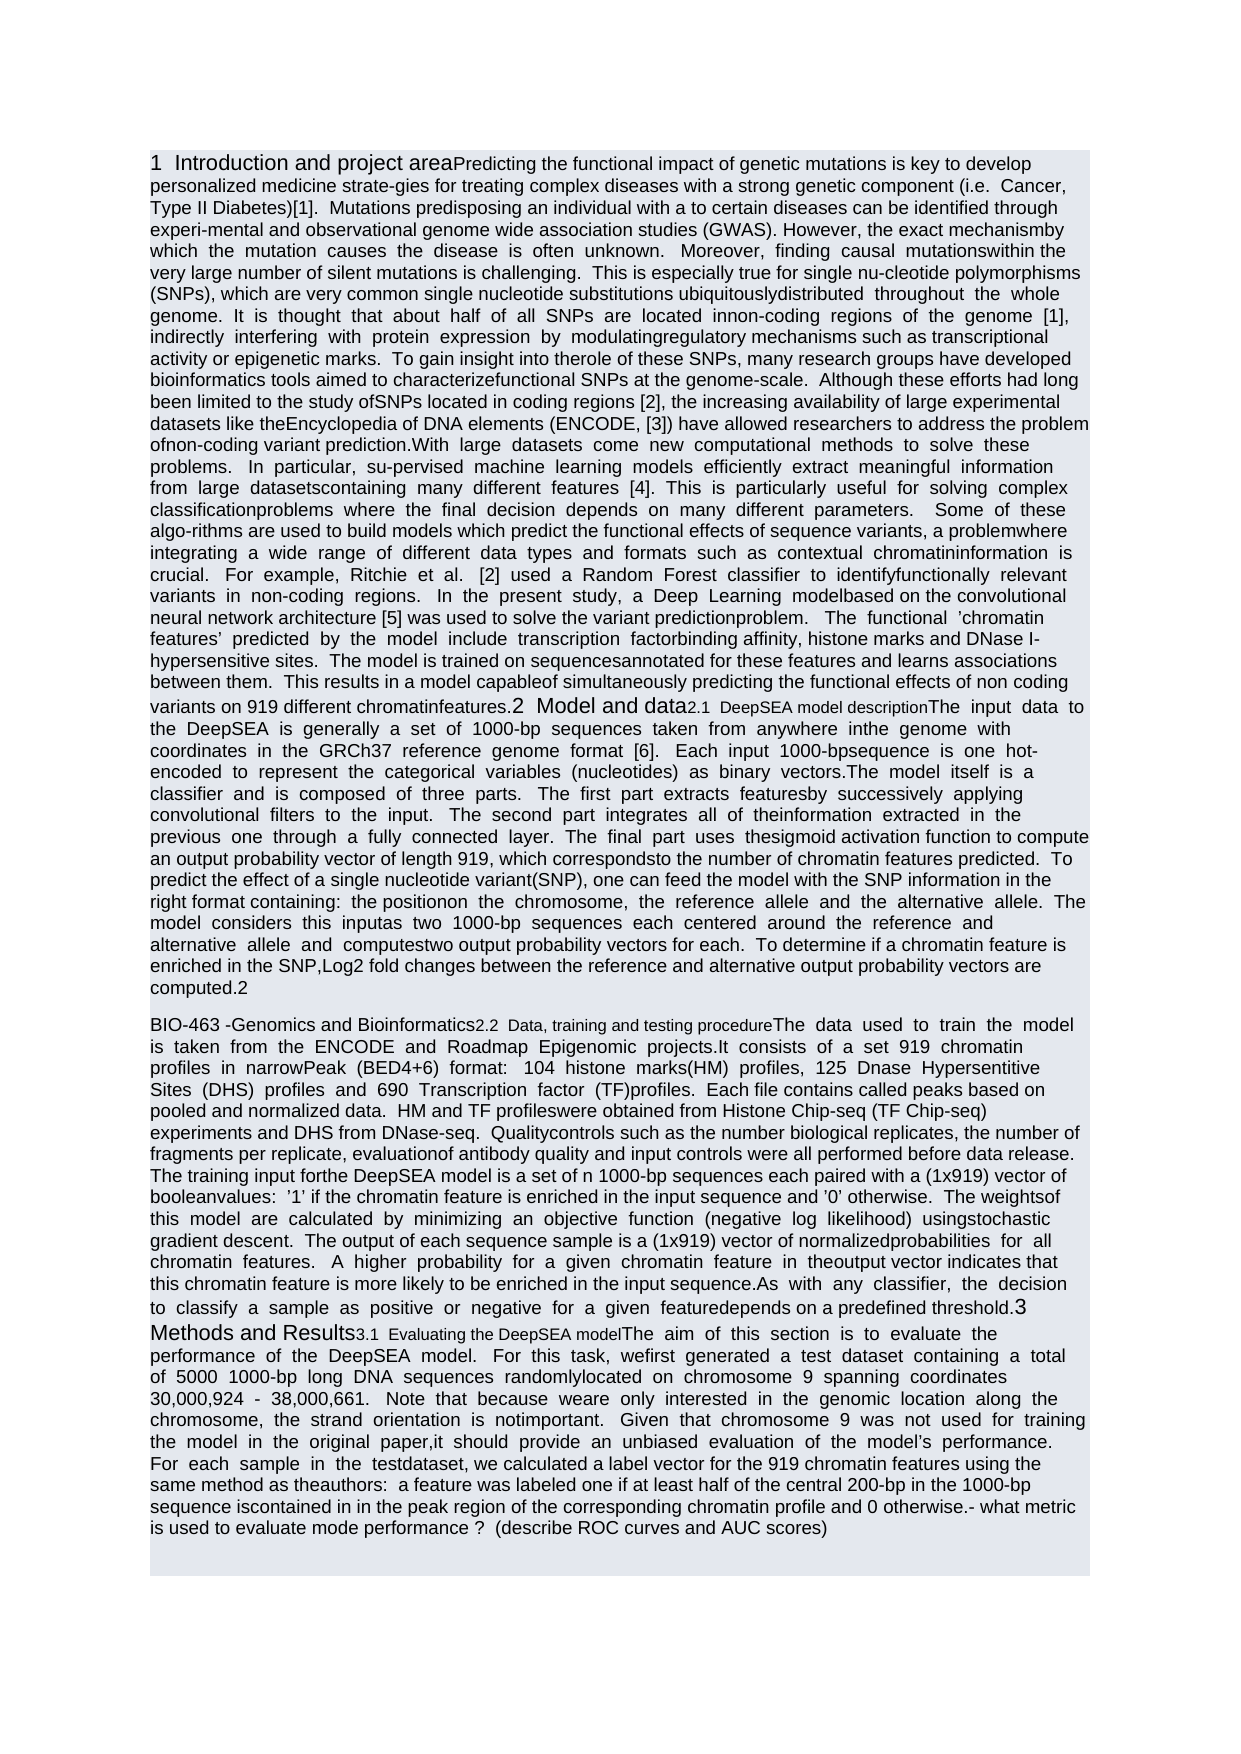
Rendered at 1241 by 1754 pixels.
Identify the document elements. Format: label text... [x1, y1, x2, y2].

text 1 Introduction and project areaPredicting the functional impact of genetic mutations is key to develop personalized medicine strate-gies for treating complex diseases with a strong genetic component (i.e. Cancer, Type II Diabetes)[1]. Mutations predisposing an individual with a to certain diseases can be identified through experi-mental and observational genome wide association studies (GWAS). However, the exact mechanismby which the mutation causes the disease is often unknown. Moreover, finding causal mutationswithin the very large number of silent mutations is challenging. This is especially true for single nu-cleotide polymorphisms (SNPs), which are very common single nucleotide substitutions ubiquitouslydistributed throughout the whole genome. It is thought that about half of all SNPs are located innon-coding regions of the genome [1], indirectly interfering with protein expression by modulatingregulatory mechanisms such as transcriptional activity or epigenetic marks. To gain insight into therole of these SNPs, many research groups have developed bioinformatics tools aimed to characterizefunctional SNPs at the genome-scale. Although these efforts had long been limited to the study ofSNPs located in coding regions [2], the increasing availability of large experimental datasets like theEncyclopedia of DNA elements (ENCODE, [3]) have allowed researchers to address the problem ofnon-coding variant prediction.With large datasets come new computational methods to solve these problems. In particular, su-pervised machine learning models efficiently extract meaningful information from large datasetscontaining many different features [4]. This is particularly useful for solving complex classificationproblems where the final decision depends on many different parameters. Some of these algo-rithms are used to build models which predict the functional effects of sequence variants, a problemwhere integrating a wide range of different data types and formats such as contextual chromatininformation is crucial. For example, Ritchie et al. [2] used a Random Forest classifier to identifyfunctionally relevant variants in non-coding regions. In the present study, a Deep Learning modelbased on the convolutional neural network architecture [5] was used to solve the variant predictionproblem. The functional ’chromatin features’ predicted by the model include transcription factorbinding affinity, histone marks and DNase I-hypersensitive sites. The model is trained on sequencesannotated for these features and learns associations between them. This results in a model capableof simultaneously predicting the functional effects of non coding variants on 919 different chromatinfeatures.2 Model and data2.1 DeepSEA model descriptionThe input data to the DeepSEA is generally a set of 1000-bp sequences taken from anywhere inthe genome with coordinates in the GRCh37 reference genome format [6]. Each input 1000-bpsequence is one hot-encoded to represent the categorical variables (nucleotides) as binary vectors.The model itself is a classifier and is composed of three parts. The first part extracts featuresby successively applying convolutional filters to the input. The second part integrates all of theinformation extracted in the previous one through a fully connected layer. The final part uses thesigmoid activation function to compute an output probability vector of length 919, which correspondsto the number of chromatin features predicted. To predict the effect of a single nucleotide variant(SNP), one can feed the model with the SNP information in the right format containing: the positionon the chromosome, the reference allele and the alternative allele. The model considers this inputas two 1000-bp sequences each centered around the reference and alternative allele and computestwo output probability vectors for each. To determine if a chromatin feature is enriched in the SNP,Log2 fold changes between the reference and alternative output probability vectors are computed.2 [150, 150, 1090, 998]
text BIO-463 -Genomics and Bioinformatics2.2 Data, training and testing procedureThe data used to train the model is taken from the ENCODE and Roadmap Epigenomic projects.It consists of a set 919 chromatin profiles in narrowPeak (BED4+6) format: 104 histone marks(HM) profiles, 125 Dnase Hypersentitive Sites (DHS) profiles and 690 Transcription factor (TF)profiles. Each file contains called peaks based on pooled and normalized data. HM and TF profileswere obtained from Histone Chip-seq (TF Chip-seq) experiments and DHS from DNase-seq. Qualitycontrols such as the number biological replicates, the number of fragments per replicate, evaluationof antibody quality and input controls were all performed before data release. The training input forthe DeepSEA model is a set of n 1000-bp sequences each paired with a (1x919) vector of booleanvalues: ’1’ if the chromatin feature is enriched in the input sequence and ’0’ otherwise. The weightsof this model are calculated by minimizing an objective function (negative log likelihood) usingstochastic gradient descent. The output of each sequence sample is a (1x919) vector of normalizedprobabilities for all chromatin features. A higher probability for a given chromatin feature in theoutput vector indicates that this chromatin feature is more likely to be enriched in the input sequence.As with any classifier, the decision to classify a sample as positive or negative for a given featuredepends on a predefined threshold.3 Methods and Results3.1 Evaluating the DeepSEA modelThe aim of this section is to evaluate the performance of the DeepSEA model. For this task, wefirst generated a test dataset containing a total of 5000 1000-bp long DNA sequences randomlylocated on chromosome 9 spanning coordinates 30,000,924 - 38,000,661. Note that because weare only interested in the genomic location along the chromosome, the strand orientation is notimportant. Given that chromosome 9 was not used for training the model in the original paper,it should provide an unbiased evaluation of the model’s performance. For each sample in the testdataset, we calculated a label vector for the 919 chromatin features using the same method as theauthors: a feature was labeled one if at least half of the central 200-bp in the 1000-bp sequence iscontained in in the peak region of the corresponding chromatin profile and 0 otherwise.- what metric is used to evaluate mode performance ? (describe ROC curves and AUC scores) [150, 1014, 1090, 1539]
